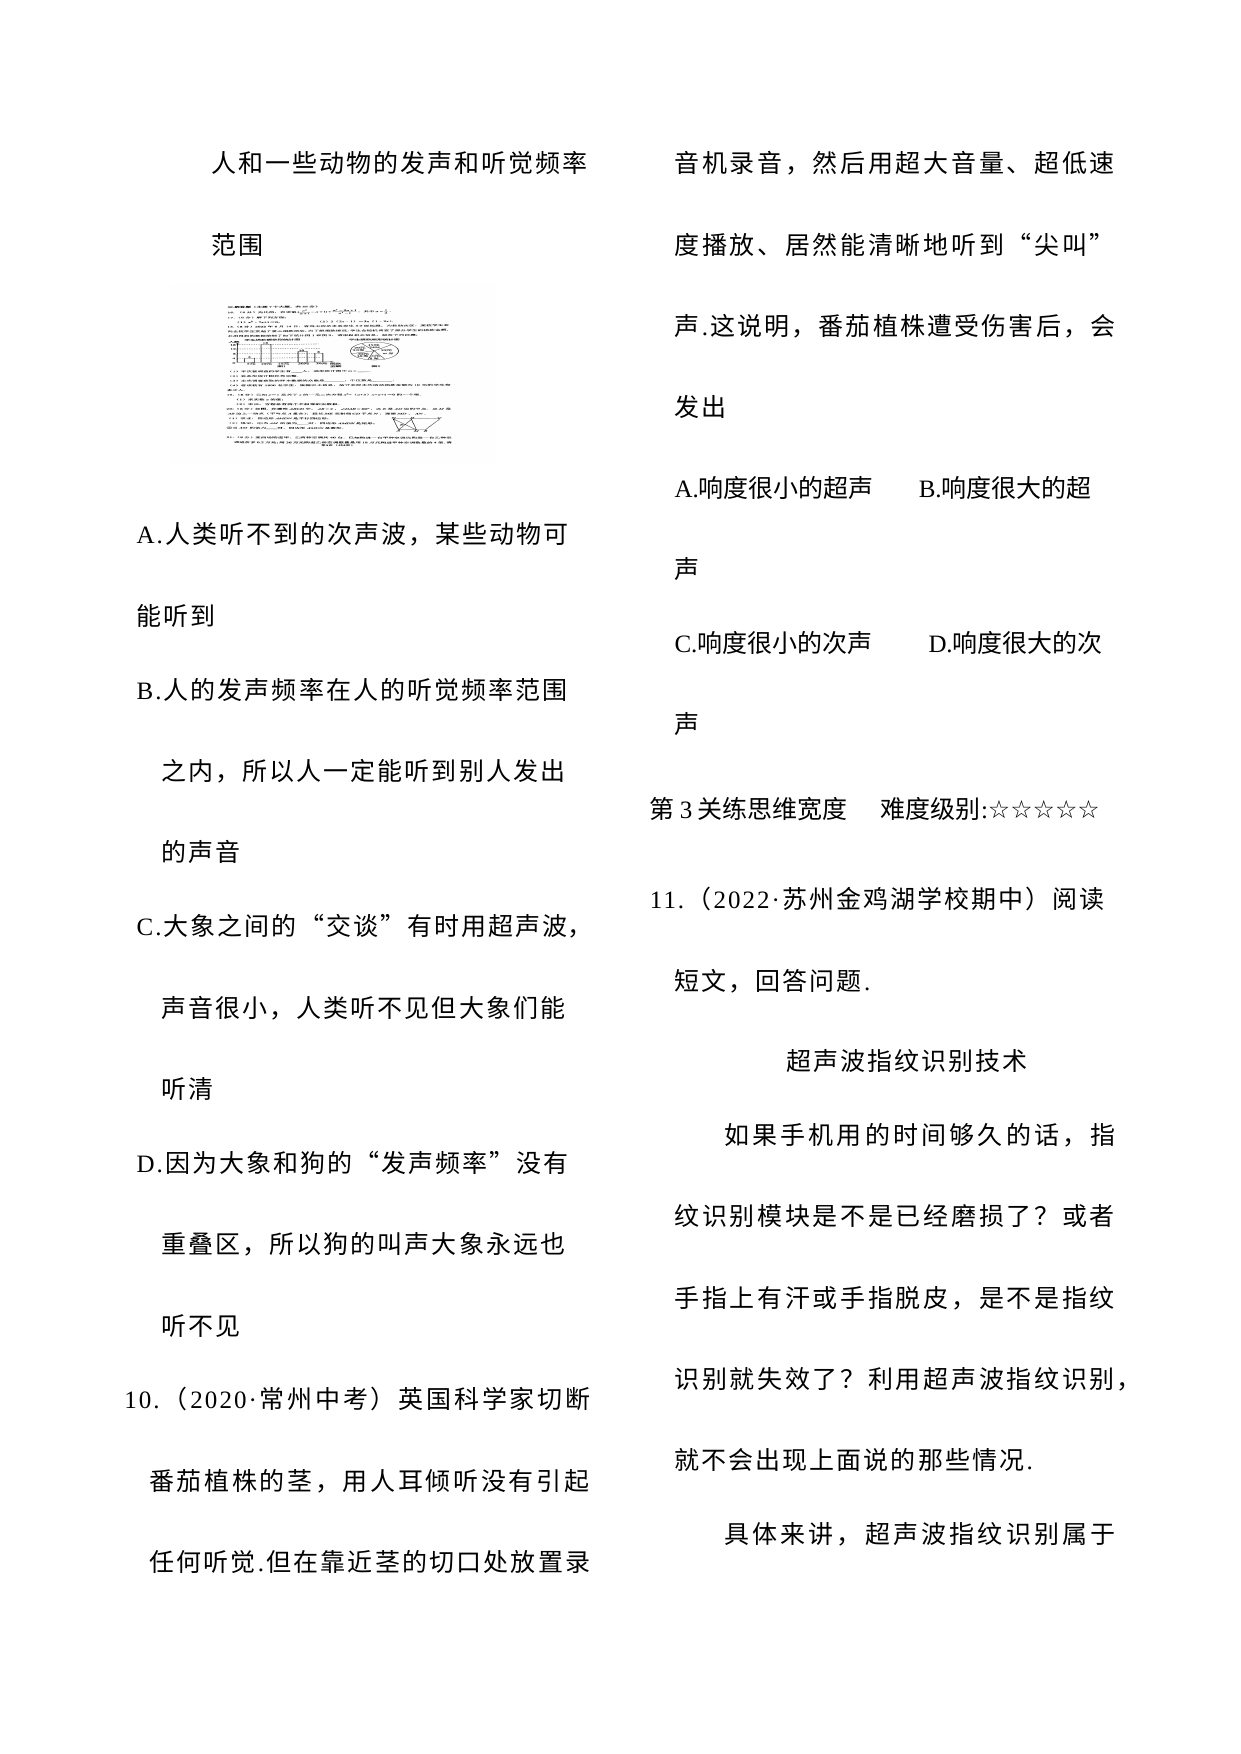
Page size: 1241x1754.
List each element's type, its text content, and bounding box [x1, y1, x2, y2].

text 超声波指纹识别技术 [786, 1027, 1116, 1092]
text C.大象之间的“交谈”有时用超声波，声音很小，人类听不见但大象们能听清 [136, 892, 591, 1120]
text A.响度很小的超声 B.响度很大的超声 [674, 454, 1116, 600]
text 10.（2020·常州中考）英国科学家切断番茄植株的茎，用人耳倾听没有引起任何听觉.但在靠近茎的切口处放置录音机录音，然后用超大音量、超低速度播放、居然能清晰地听到“尖叫”声.这说明，番茄植株遭受伤害后，会发出 [124, 1366, 591, 1593]
text 第3关练思维宽度 难度级别:☆☆☆☆☆ [649, 775, 1116, 840]
text 如果手机用的时间够久的话，指纹识别模块是不是已经磨损了？或者手指上有汗或手指脱皮，是不是指纹识别就失效了？利用超声波指纹识别，就不会出现上面说的那些情况. [674, 1101, 1116, 1491]
text 具体来讲，超声波指纹识别属于第三代指纹识别技术，其工作原理与声呐探测海底深度类似，超声波能穿透材料，而且随着材料的不同，超声波被反射、吸收的情况会有变化，产生的回波自然也就不同，皮肤与空气对 [674, 1500, 1116, 1565]
text 10.（2020·常州中考）英国科学家切断番茄植株的茎，用人耳倾听没有引起任何听觉.但在靠近茎的切口处放置录音机录音，然后用超大音量、超低速度播放、居然能清晰地听到“尖叫”声.这说明，番茄植株遭受伤害后，会发出 [649, 129, 1116, 438]
text A.人类听不到的次声波，某些动物可能听到 [136, 501, 591, 647]
text 人和一些动物的发声和听觉频率范围 [211, 129, 591, 276]
text D.因为大象和狗的“发声频率”没有重叠区，所以狗的叫声大象永远也听不见 [136, 1129, 591, 1357]
text C.响度很小的次声 D.响度很大的次声 [674, 609, 1116, 755]
text B.人的发声频率在人的听觉频率范围之内，所以人一定能听到别人发出的声音 [136, 656, 591, 883]
text 11.（2022·苏州金鸡湖学校期中）阅读短文，回答问题. [649, 865, 1116, 1012]
